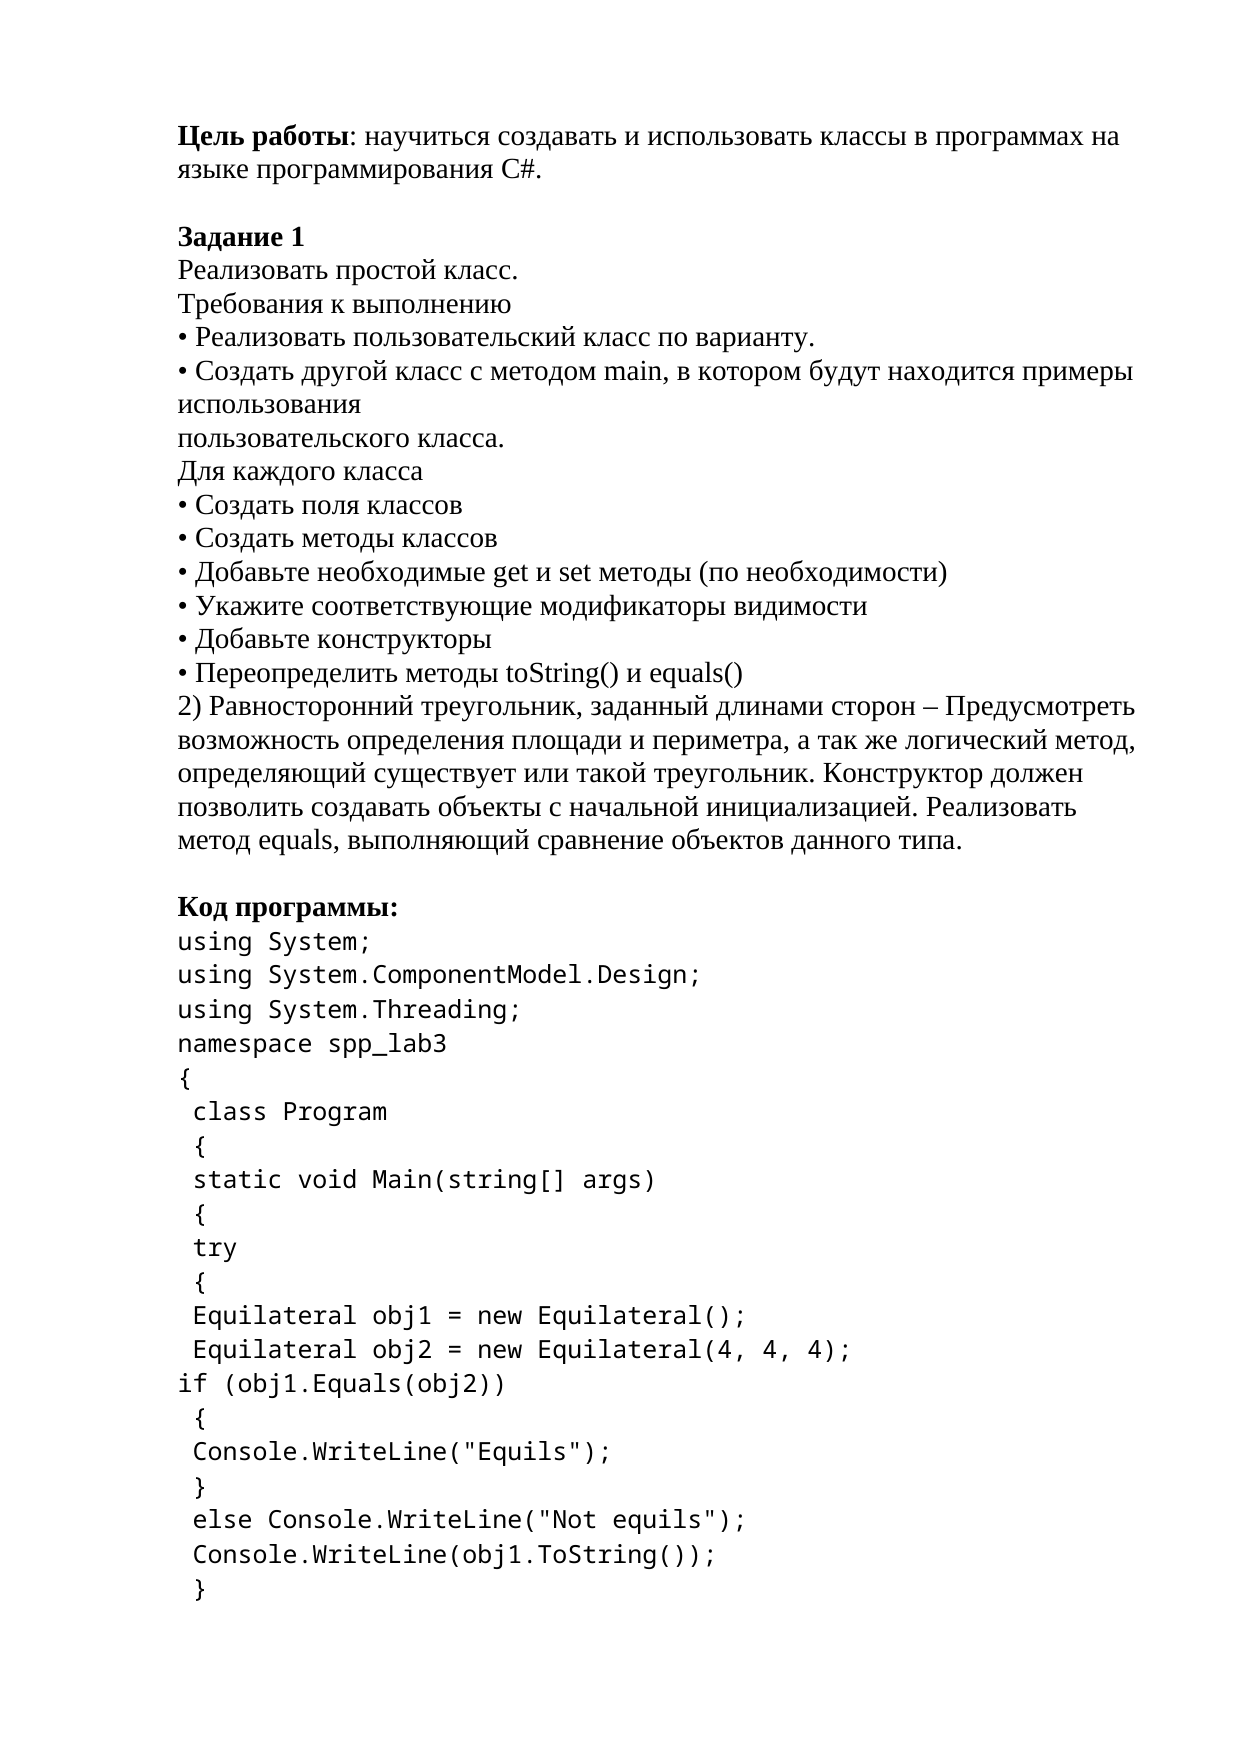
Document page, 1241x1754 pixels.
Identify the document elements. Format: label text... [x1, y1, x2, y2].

text class Program [177, 1093, 1152, 1127]
text { [177, 1127, 1152, 1162]
text Console.WriteLine(obj1.ToString()); [177, 1536, 1152, 1570]
text try [177, 1230, 1152, 1264]
text Для каждого класса [177, 453, 1152, 487]
text • Добавьте конструкторы [177, 621, 1152, 655]
text Console.WriteLine("Equils"); [177, 1434, 1152, 1468]
text { [177, 1196, 1152, 1230]
text Реализовать простой класс. [177, 252, 1152, 286]
text 2) Равносторонний треугольник, заданный длинами сторон – Предусмотреть возможность определения площади и периметра, а так же логический метод, определяющий существует или такой треугольник. Конструктор должен позволить создавать объекты с начальной инициализацией. Реализовать метод equals, выполняющий сравнение объектов данного типа. [177, 688, 1152, 856]
text • Добавьте необходимые get и set методы (по необходимости) [177, 554, 1152, 588]
text Задание 1 [177, 219, 1152, 252]
text if (obj1.Equals(obj2)) [177, 1366, 1152, 1400]
text using System; [177, 923, 1152, 957]
text { [177, 1059, 1152, 1093]
text Equilateral obj2 = new Equilateral(4, 4, 4); [177, 1332, 1152, 1366]
text { [177, 1264, 1152, 1298]
text using System.Threading; [177, 991, 1152, 1025]
text пользовательского класса. [177, 420, 1152, 453]
text Код программы: [177, 889, 1152, 923]
text Equilateral obj1 = new Equilateral(); [177, 1298, 1152, 1332]
text Цель работы: научиться создавать и использовать классы в программах на языке программирования C#. [177, 118, 1152, 185]
text using System.ComponentModel.Design; [177, 957, 1152, 991]
text } [177, 1468, 1152, 1502]
text static void Main(string[] args) [177, 1162, 1152, 1196]
text • Реализовать пользовательский класс по варианту. [177, 319, 1152, 353]
text • Создать другой класс с методом main, в котором будут находится примеры использования [177, 353, 1152, 420]
text else Console.WriteLine("Not equils"); [177, 1502, 1152, 1536]
text • Создать методы классов [177, 521, 1152, 554]
text • Создать поля классов [177, 487, 1152, 521]
text • Переопределить методы toString() и equals() [177, 655, 1152, 688]
text { [177, 1400, 1152, 1434]
text • Укажите соответствующие модификаторы видимости [177, 588, 1152, 621]
text } [177, 1570, 1152, 1604]
text Требования к выполнению [177, 286, 1152, 319]
text namespace spp_lab3 [177, 1025, 1152, 1059]
